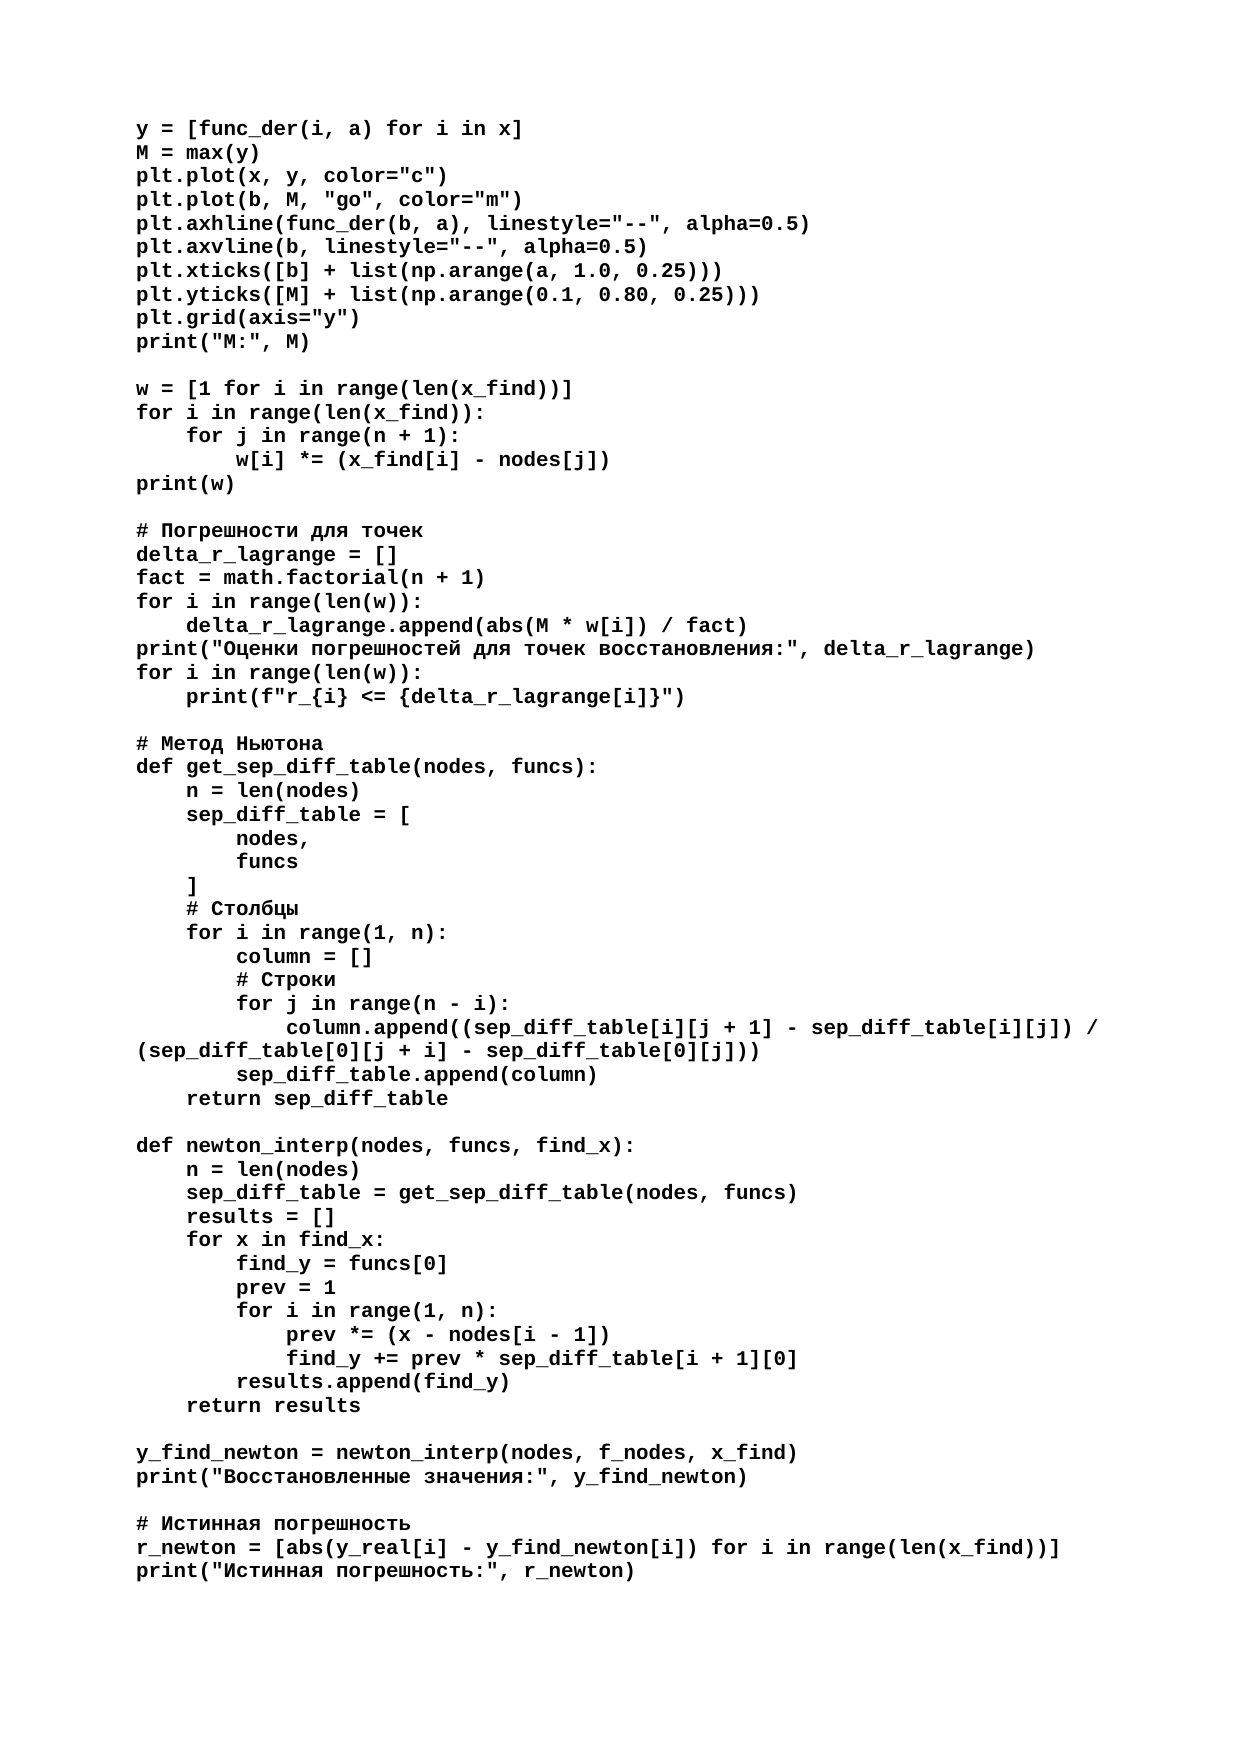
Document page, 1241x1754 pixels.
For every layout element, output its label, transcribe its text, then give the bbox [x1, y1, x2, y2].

text # Истинная погрешность r_newton = [abs(y_real[i] - y_find_newton[i]) for i in range(len(x_find))] print("Истинная погрешность:", r_newton) [136, 1513, 1181, 1584]
text # Погрешности для точек delta_r_lagrange = [] fact = math.factorial(n + 1) for i in range(len(w)): delta_r_lagrange.append(abs(M * w[i]) / fact) print("Оценки погрешностей для точек восстановления:", delta_r_lagrange) for i in range(len(w)): print(f"r_{i} <= {delta_r_lagrange[i]}") [136, 520, 1181, 709]
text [136, 118, 1181, 354]
text w = [1 for i in range(len(x_find))] for i in range(len(x_find)): for j in range(n + 1): w[i] *= (x_find[i] - nodes[j]) print(w) [136, 378, 1181, 496]
text # Метод Ньютона def get_sep_diff_table(nodes, funcs): n = len(nodes) sep_diff_table = [ nodes, funcs ] # Столбцы for i in range(1, n): column = [] # Строки for j in range(n - i): column.append((sep_diff_table[i][j + 1] - sep_diff_table[i][j]) / (sep_diff_table[0][j + i] - sep_diff_table[0][j])) sep_diff_table.append(column) return sep_diff_table def newton_interp(nodes, funcs, find_x): n = len(nodes) sep_diff_table = get_sep_diff_table(nodes, funcs) results = [] for x in find_x: find_y = funcs[0] prev = 1 for i in range(1, n): prev *= (x - nodes[i - 1]) find_y += prev * sep_diff_table[i + 1][0] results.append(find_y) return results y_find_newton = newton_interp(nodes, f_nodes, x_find) print("Восстановленные значения:", y_find_newton) [136, 733, 1181, 1489]
